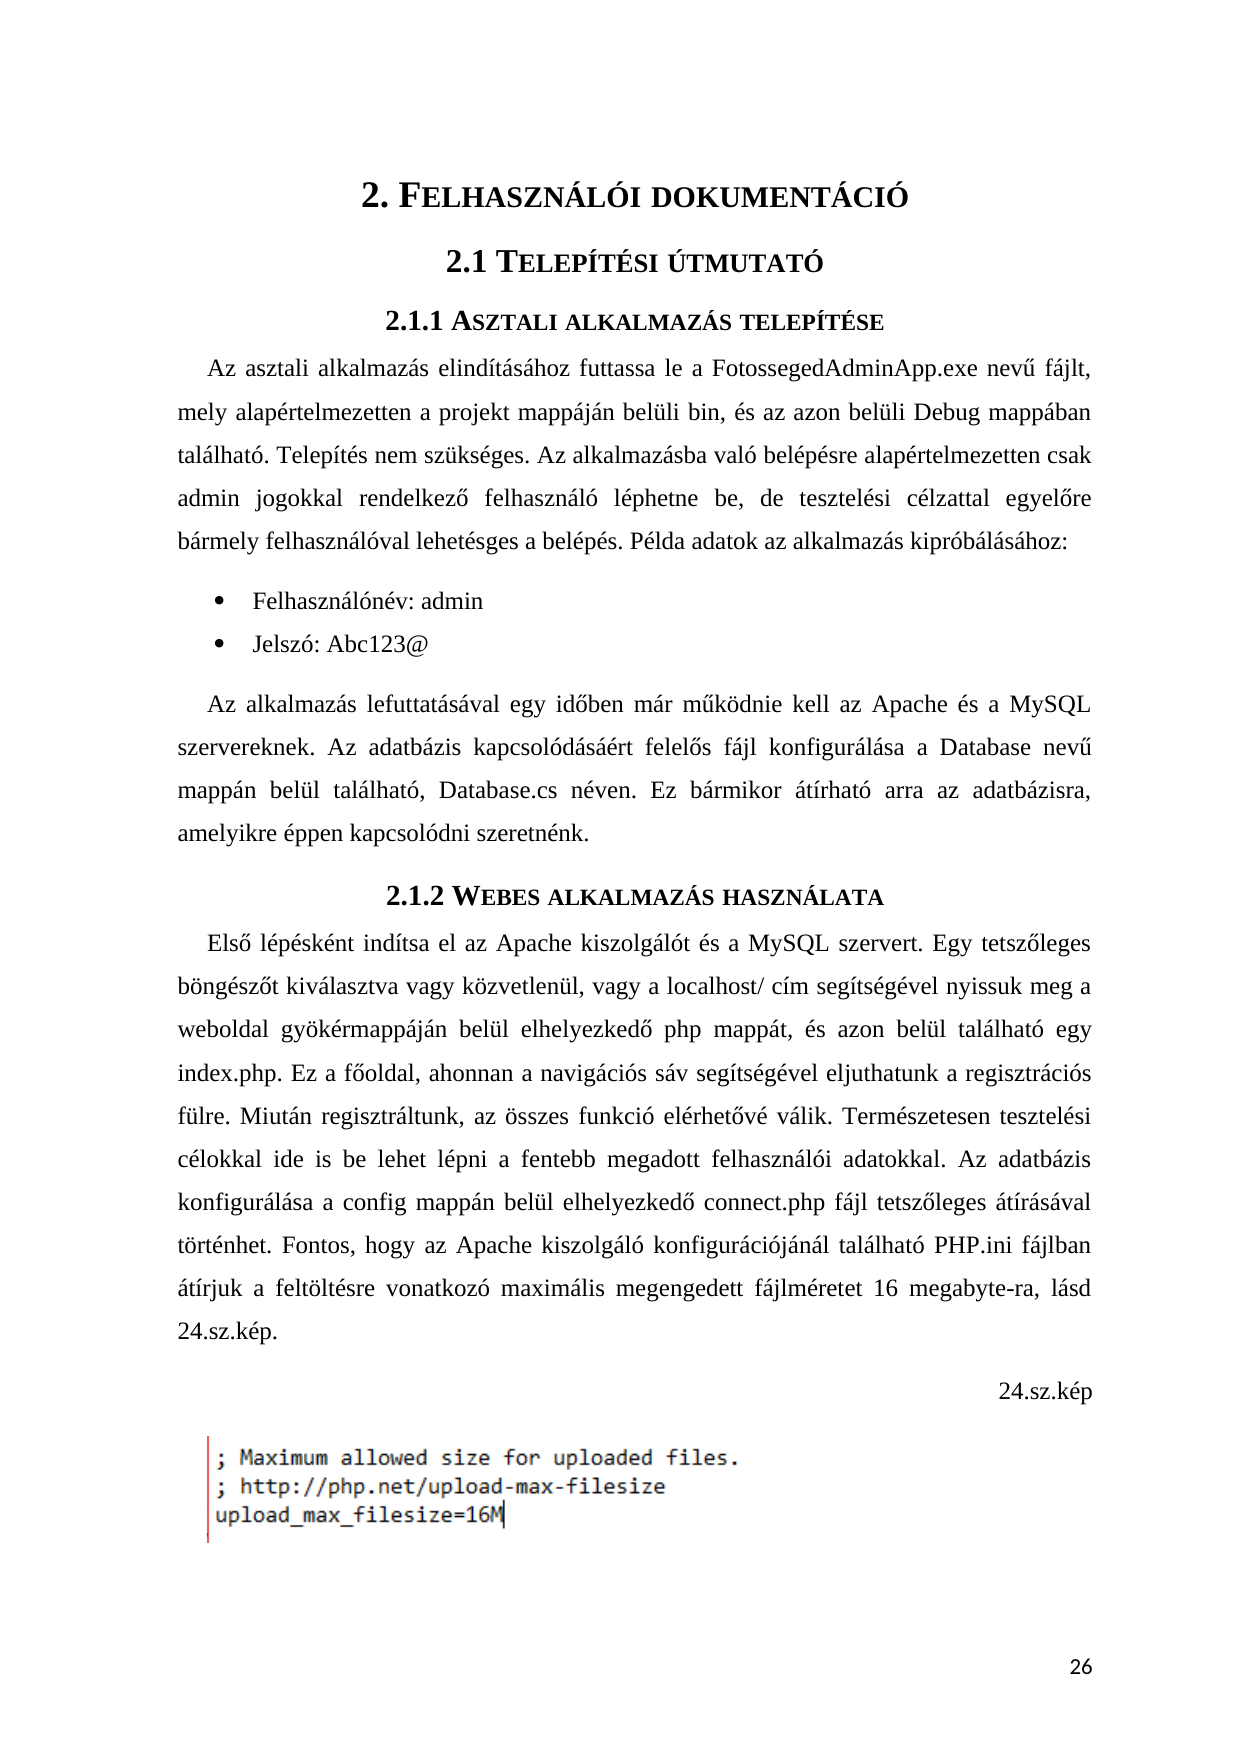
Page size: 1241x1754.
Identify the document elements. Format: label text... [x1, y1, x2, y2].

subtitle 2. Felhasználói dokumentáció [177, 173, 1092, 216]
text Első lépésként indítsa el az Apache kiszolgálót és a MySQL szervert. Egy tetszőleges böngészőt kiválasztva vagy közvetlenül, vagy a localhost/ cím segítségével nyissuk meg a weboldal gyökérmappáján belül elhelyezkedő php mappát, és azon belül található egy index.php. Ez a főoldal, ahonnan a navigációs sáv segítségével eljuthatunk a regisztrációs fülre. Miután regisztráltunk, az összes funkció elérhetővé válik. Természetesen tesztelési célokkal ide is be lehet lépni a fentebb megadott felhasználói adatokkal. Az adatbázis konfigurálása a config mappán belül elhelyezkedő connect.php fájl tetszőleges átírásával történhet. Fontos, hogy az Apache kiszolgáló konfigurációjánál található PHP.ini fájlban átírjuk a feltöltésre vonatkozó maximális megengedett fájlméretet 16 megabyte-ra, lásd 24.sz.kép. [177, 928, 1092, 1345]
text Az asztali alkalmazás elindításához futtassa le a FotossegedAdminApp.exe nevű fájlt, mely alapértelmezetten a projekt mappáján belüli bin, és az azon belüli Debug mappában található. Telepítés nem szükséges. Az alkalmazásba való belépésre alapértelmezetten csak admin jogokkal rendelkező felhasználó léphetne be, de tesztelési célzattal egyelőre bármely felhasználóval lehetésges a belépés. Példa adatok az alkalmazás kipróbálásához: [177, 353, 1092, 555]
text Az alkalmazás lefuttatásával egy időben már működnie kell az Apache és a MySQL szervereknek. Az adatbázis kapcsolódásáért felelős fájl konfigurálása a Database nevű mappán belül található, Database.cs néven. Ez bármikor átírható arra az adatbázisra, amelyikre éppen kapcsolódni szeretnénk. [177, 689, 1092, 847]
list Felhasználónév: admin [215, 586, 1092, 614]
picture [206, 1436, 1040, 1543]
subtitle 2.1.1 Asztali alkalmazás telepítése [177, 303, 1092, 337]
subtitle 2.1 Telepítési útmutató [177, 242, 1092, 280]
text 24.sz.kép [177, 1376, 1092, 1405]
list Jelszó: Abc123@ [215, 629, 1092, 658]
subtitle 2.1.2 Webes alkalmazás használata [177, 878, 1092, 911]
